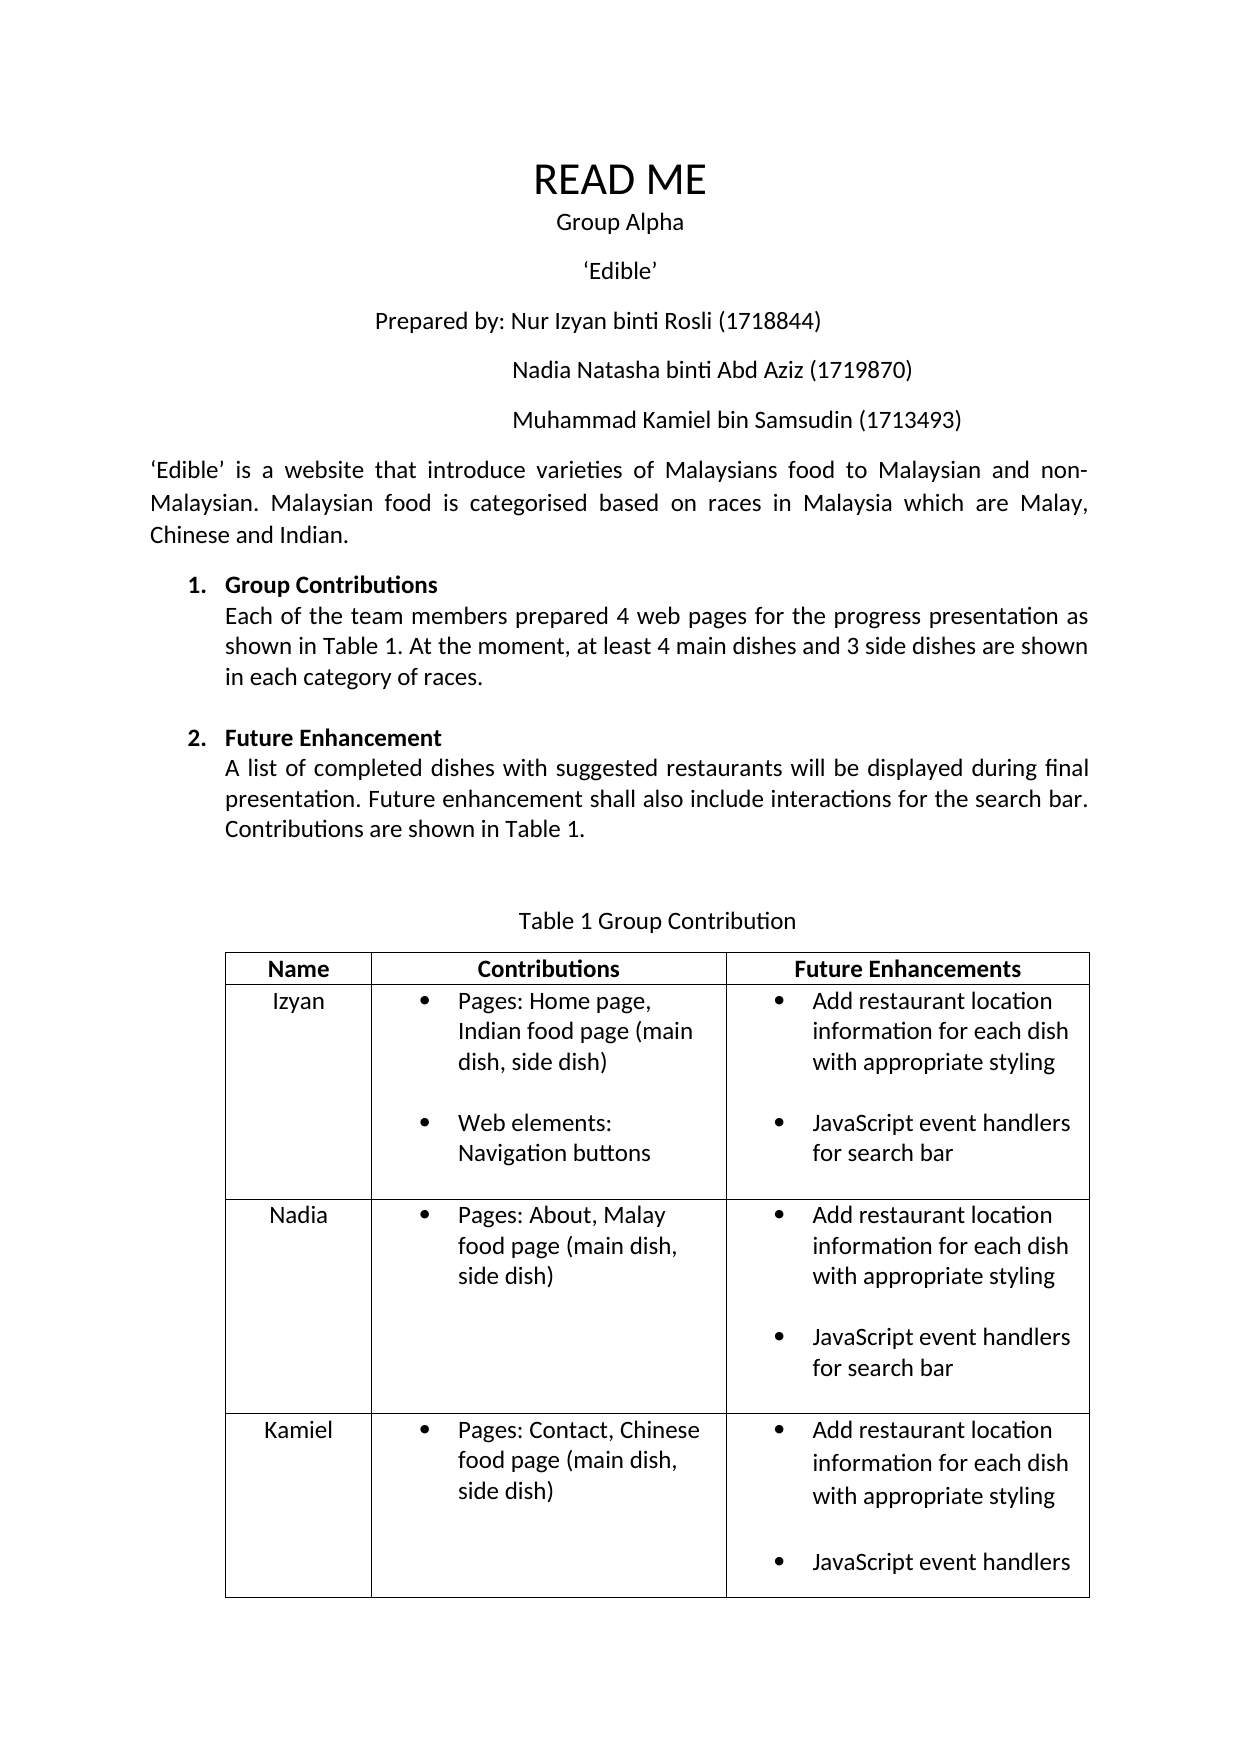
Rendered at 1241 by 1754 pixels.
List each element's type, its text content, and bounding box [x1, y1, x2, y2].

text Nadia Natasha binti Abd Aziz (1719870) [150, 355, 1090, 385]
text Prepared by: Nur Izyan binti Rosli (1718844) [150, 305, 1090, 336]
table_header Future Enhancements [727, 953, 1089, 984]
table_cell Kamiel [226, 1414, 371, 1597]
text Group Alpha [150, 206, 1090, 236]
text ‘Edible’ [150, 256, 1090, 286]
table_cell Izyan [226, 985, 371, 1198]
text Muhammad Kamiel bin Samsudin (1713493) [150, 404, 1090, 435]
list Group Contributions [187, 569, 1090, 600]
table_cell Add restaurant location information for each dish with appropriate styling JavaScript event handlers for search bar [727, 985, 1089, 1198]
list Future Enhancement [187, 722, 1090, 752]
table_cell Pages: About, Malay food page (main dish, side dish) [372, 1200, 726, 1413]
table_cell Pages: Home page, Indian food page (main dish, side dish) Web elements: Navigation buttons [372, 985, 726, 1198]
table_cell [372, 1414, 726, 1597]
list Each of the team members prepared 4 web pages for the progress presentation as shown in Table 1. At the moment, at least 4 main dishes and 3 side dishes are shown in each category of races. [225, 600, 1090, 691]
text READ ME [150, 150, 1090, 206]
table_cell Nadia [226, 1200, 371, 1413]
table_cell Add restaurant location information for each dish with appropriate styling JavaScript event handlers for search bar [727, 1200, 1089, 1413]
list A list of completed dishes with suggested restaurants will be displayed during final presentation. Future enhancement shall also include interactions for the search bar. Contributions are shown in Table 1. [225, 752, 1090, 844]
text ‘Edible’ is a website that introduce varieties of Malaysians food to Malaysian and non-Malaysian. Malaysian food is categorised based on races in Malaysia which are Malay, Chinese and Indian. [150, 454, 1090, 550]
list Table 1 Group Contribution [225, 905, 1090, 936]
table_header Contributions [372, 953, 726, 984]
table_header Name [226, 953, 371, 984]
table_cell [727, 1414, 1089, 1597]
